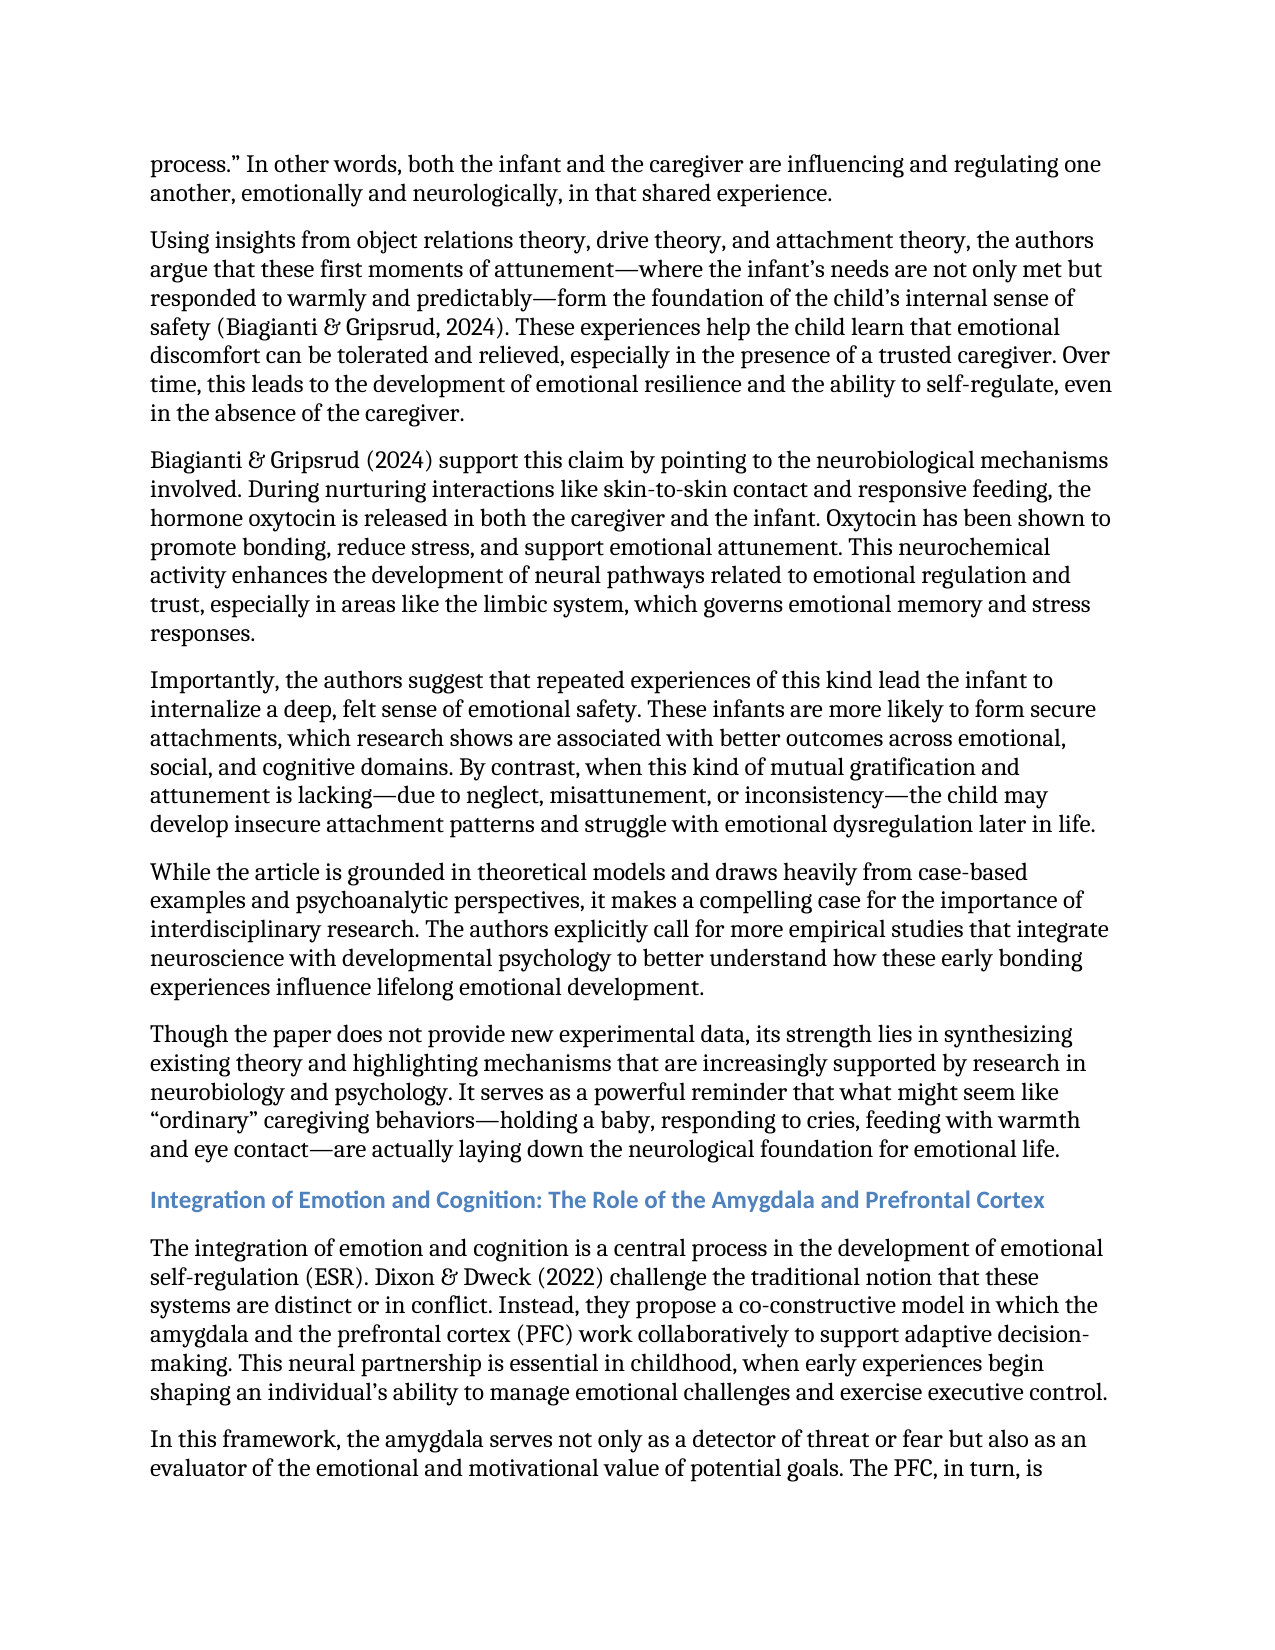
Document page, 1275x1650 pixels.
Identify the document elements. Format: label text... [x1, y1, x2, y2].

text Importantly, the authors suggest that repeated experiences of this kind lead the infant to internalize a deep, felt sense of emotional safety. These infants are more likely to form secure attachments, which research shows are associated with better outcomes across emotional, social, and cognitive domains. By contrast, when this kind of mutual gratification and attunement is lacking—due to neglect, misattunement, or inconsistency—the child may develop insecure attachment patterns and struggle with emotional dysregulation later in life. [150, 666, 1125, 839]
text Using insights from object relations theory, drive theory, and attachment theory, the authors argue that these first moments of attunement—where the infant’s needs are not only met but responded to warmly and predictably—form the foundation of the child’s internal sense of safety (Biagianti & Gripsrud, 2024). These experiences help the child learn that emotional discomfort can be tolerated and relieved, especially in the presence of a trusted caregiver. Over time, this leads to the development of emotional resilience and the ability to self-regulate, even in the absence of the caregiver. [150, 226, 1125, 427]
text The integration of emotion and cognition is a central process in the development of emotional self-regulation (ESR). Dixon & Dweck (2022) challenge the traditional notion that these systems are distinct or in conflict. Instead, they propose a co-constructive model in which the amygdala and the prefrontal cortex (PFC) work collaboratively to support adaptive decision-making. This neural partnership is essential in childhood, when early experiences begin shaping an individual’s ability to manage emotional challenges and exercise executive control. [150, 1234, 1125, 1406]
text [150, 1425, 1125, 1483]
subtitle Integration of Emotion and Cognition: The Role of the Amygdala and Prefrontal Cortex [150, 1184, 1125, 1215]
text Though the paper does not provide new experimental data, its strength lies in synthesizing existing theory and highlighting mechanisms that are increasingly supported by research in neurobiology and psychology. It serves as a powerful reminder that what might seem like “ordinary” caregiving behaviors—holding a baby, responding to cries, feeding with warmth and eye contact—are actually laying down the neurological foundation for emotional life. [150, 1020, 1125, 1164]
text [150, 150, 1125, 207]
text Biagianti & Gripsrud (2024) support this claim by pointing to the neurobiological mechanisms involved. During nurturing interactions like skin-to-skin contact and responsive feeding, the hormone oxytocin is released in both the caregiver and the infant. Oxytocin has been shown to promote bonding, reduce stress, and support emotional attunement. This neurochemical activity enhances the development of neural pathways related to emotional regulation and trust, especially in areas like the limbic system, which governs emotional memory and stress responses. [150, 446, 1125, 647]
text While the article is grounded in theoretical models and draws heavily from case-based examples and psychoanalytic perspectives, it makes a compelling case for the importance of interdisciplinary research. The authors explicitly call for more empirical studies that integrate neuroscience with developmental psychology to better understand how these early bonding experiences influence lifelong emotional development. [150, 857, 1125, 1001]
